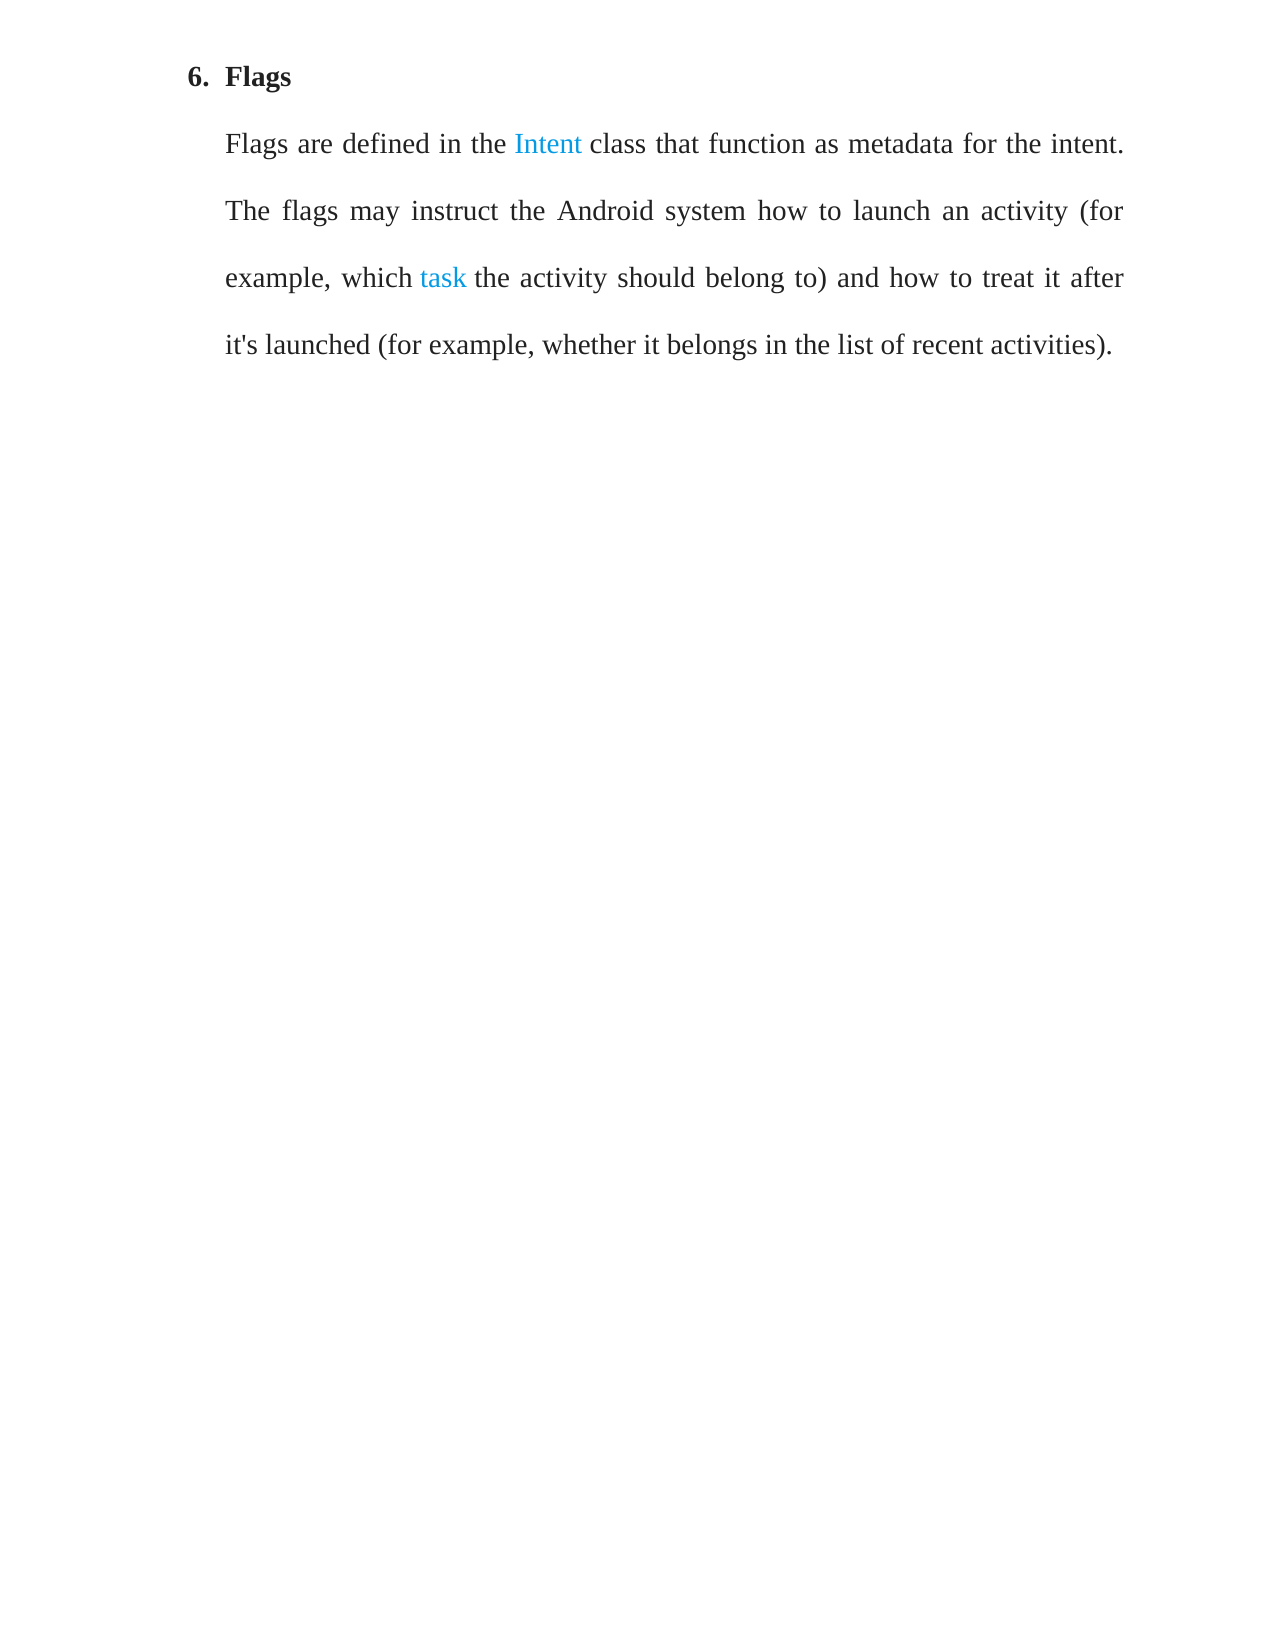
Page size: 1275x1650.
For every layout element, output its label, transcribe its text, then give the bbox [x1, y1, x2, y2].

text Flags are defined in the Intent class that function as metadata for the intent. The flags may instruct the Android system how to launch an activity (for example, which task the activity should belong to) and how to treat it after it's launched (for example, whether it belongs in the list of recent activities). [225, 126, 1125, 361]
list Flags [187, 59, 1125, 93]
